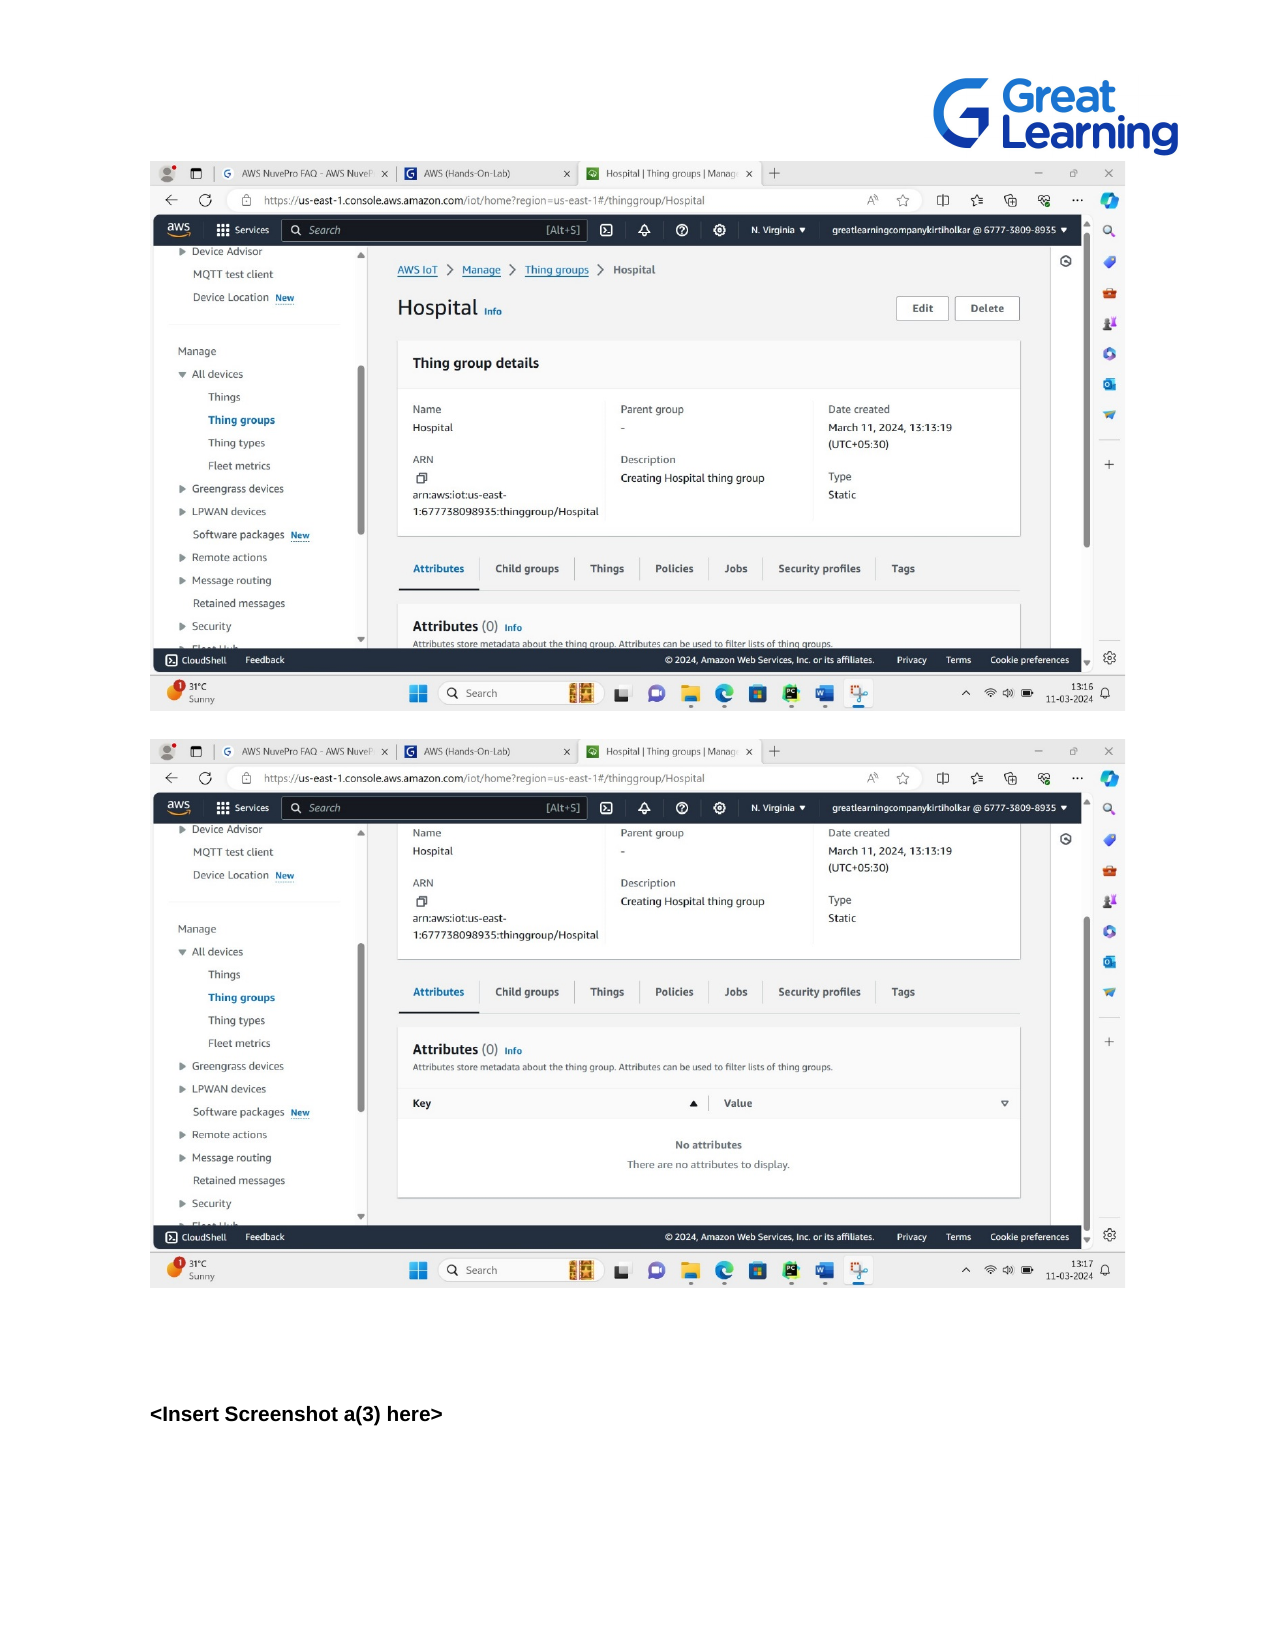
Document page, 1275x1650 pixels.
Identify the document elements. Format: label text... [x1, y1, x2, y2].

picture [150, 739, 1125, 1288]
text <Insert Screenshot a(3) here> [150, 1402, 1125, 1426]
picture [150, 161, 1125, 711]
picture [924, 75, 1182, 158]
